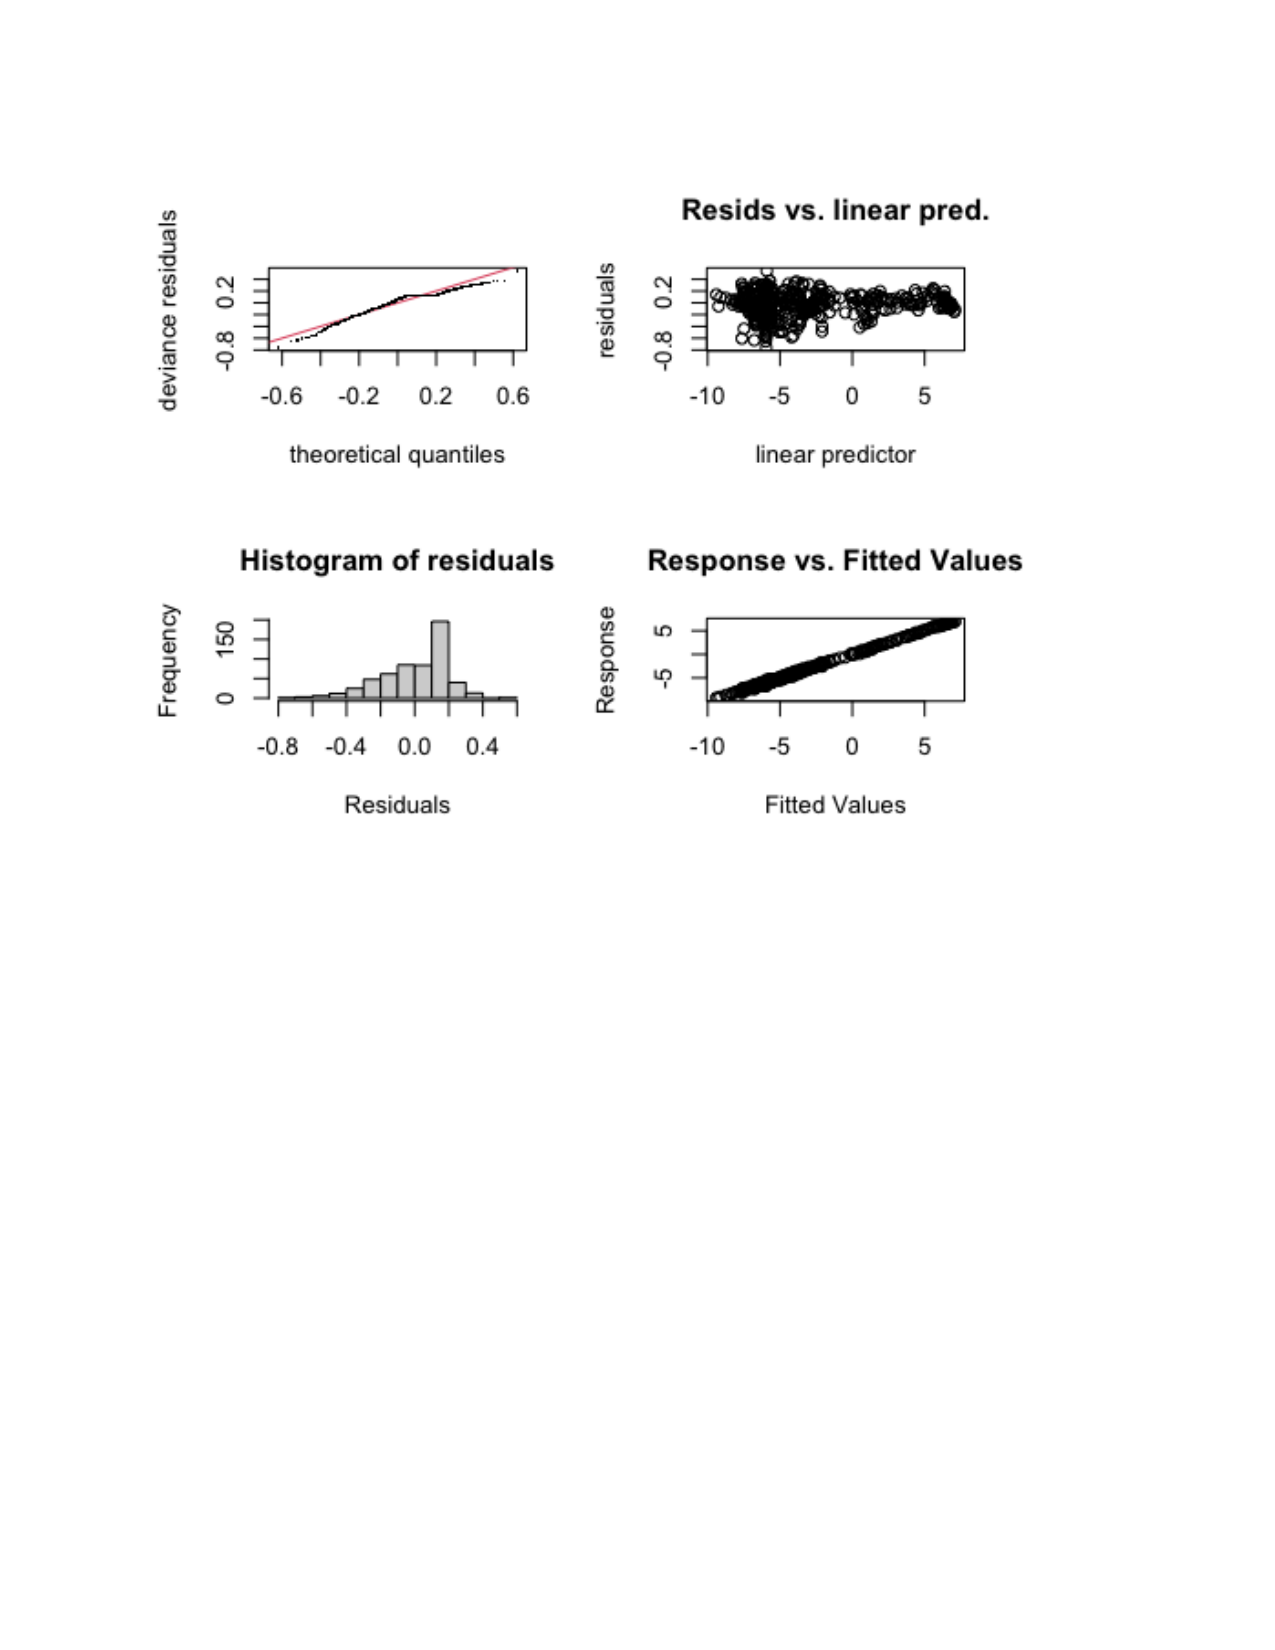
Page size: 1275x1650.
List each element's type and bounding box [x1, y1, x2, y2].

picture [150, 150, 1025, 850]
